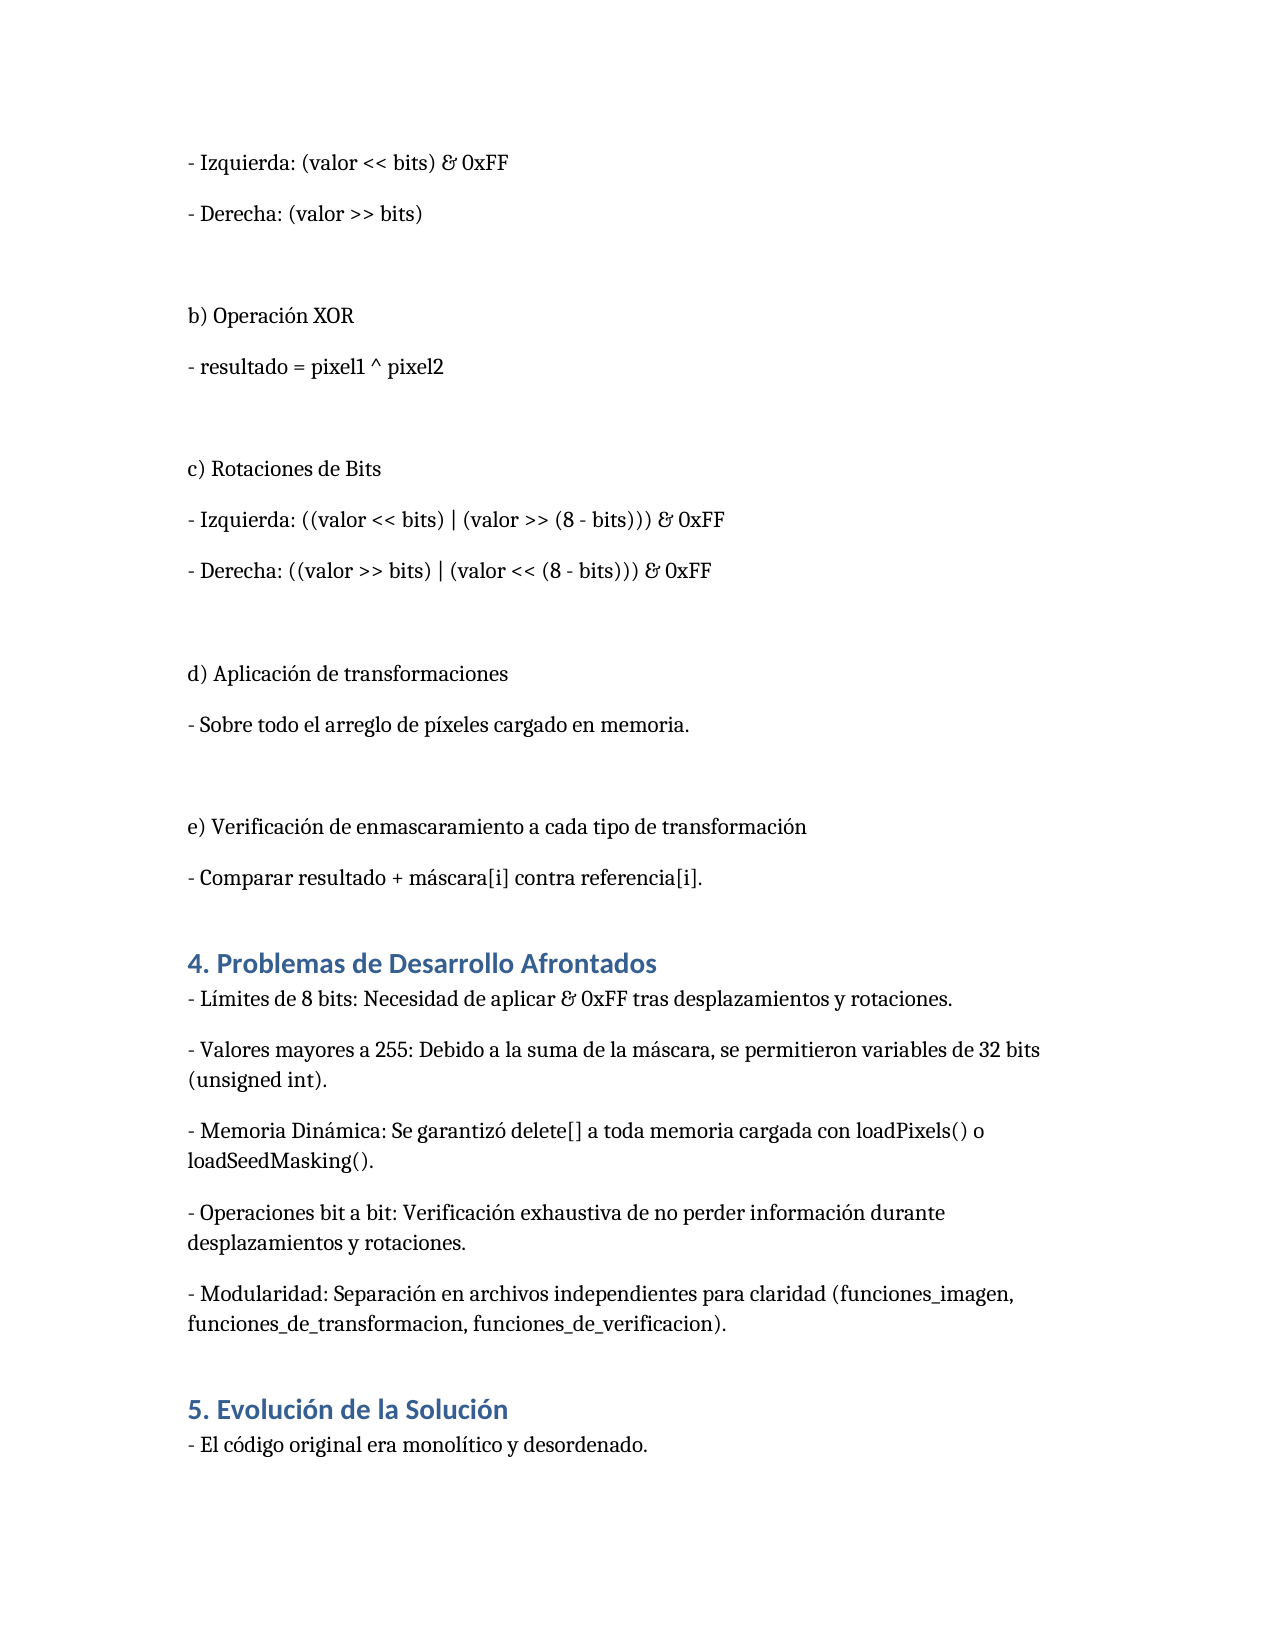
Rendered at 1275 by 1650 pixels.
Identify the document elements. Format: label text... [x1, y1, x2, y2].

text b) Operación XOR [187, 303, 1087, 329]
text e) Verificación de enmascaramiento a cada tipo de transformación [187, 813, 1087, 840]
text - Límites de 8 bits: Necesidad de aplicar & 0xFF tras desplazamientos y rotaciones. [187, 986, 1087, 1012]
subtitle 4. Problemas de Desarrollo Afrontados [187, 945, 1087, 980]
text - Derecha: (valor >> bits) [187, 201, 1087, 227]
subtitle 5. Evolución de la Solución [187, 1391, 1087, 1427]
text - Izquierda: ((valor << bits) | (valor >> (8 - bits))) & 0xFF [187, 507, 1087, 534]
text d) Aplicación de transformaciones [187, 660, 1087, 687]
text - Derecha: ((valor >> bits) | (valor << (8 - bits))) & 0xFF [187, 558, 1087, 585]
text - Sobre todo el arreglo de píxeles cargado en memoria. [187, 711, 1087, 738]
text - resultado = pixel1 ^ pixel2 [187, 354, 1087, 381]
text - El código original era monolítico y desordenado. [187, 1432, 1087, 1458]
text c) Rotaciones de Bits [187, 456, 1087, 483]
text - Izquierda: (valor << bits) & 0xFF [187, 150, 1087, 176]
text - Operaciones bit a bit: Verificación exhaustiva de no perder información durante desplazamientos y rotaciones. [187, 1199, 1087, 1256]
text - Memoria Dinámica: Se garantizó delete[] a toda memoria cargada con loadPixels() o loadSeedMasking(). [187, 1118, 1087, 1174]
text - Comparar resultado + máscara[i] contra referencia[i]. [187, 864, 1087, 891]
text - Valores mayores a 255: Debido a la suma de la máscara, se permitieron variables de 32 bits (unsigned int). [187, 1037, 1087, 1093]
text - Modularidad: Separación en archivos independientes para claridad (funciones_imagen, funciones_de_transformacion, funciones_de_verificacion). [187, 1281, 1087, 1337]
